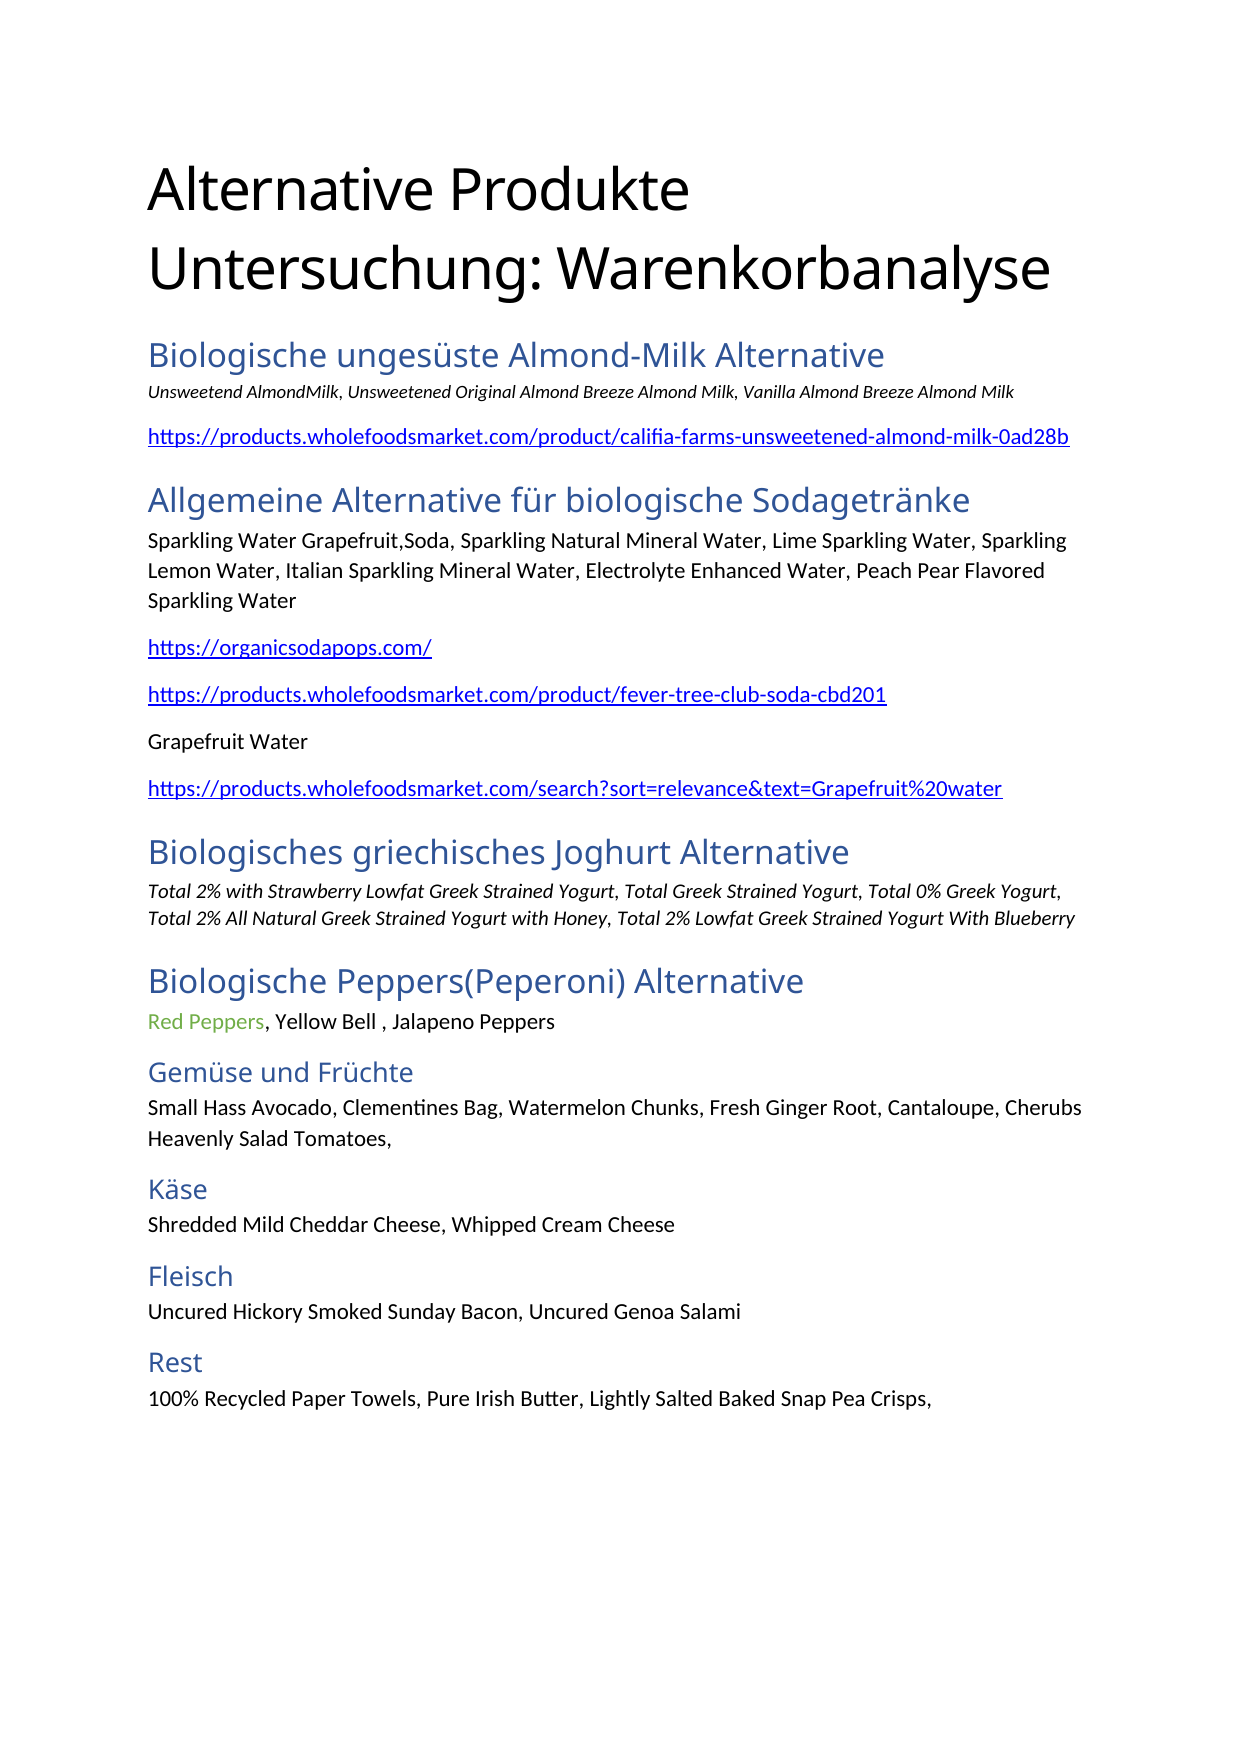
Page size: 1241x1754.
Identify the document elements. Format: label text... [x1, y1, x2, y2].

text Red Peppers, Yellow Bell , Jalapeno Peppers [148, 1007, 1093, 1035]
subtitle Rest [148, 1344, 1093, 1381]
text Grapefruit Water [148, 727, 1093, 755]
text https://products.wholefoodsmarket.com/product/fever-tree-club-soda-cbd201 [148, 680, 1093, 708]
subtitle Biologische Peppers(Peperoni) Alternative [148, 958, 1093, 1003]
text Sparkling Water Grapefruit,Soda, Sparkling Natural Mineral Water, Lime Sparkling Water, Sparkling Lemon Water, Italian Sparkling Mineral Water, Electrolyte Enhanced Water, Peach Pear Flavored Sparkling Water [148, 526, 1093, 614]
title Alternative Produkte Untersuchung: Warenkorbanalyse [148, 148, 1093, 307]
text 100% Recycled Paper Towels, Pure Irish Butter, Lightly Salted Baked Snap Pea Crisps, [148, 1384, 1093, 1412]
subtitle Biologische ungesüste Almond-Milk Alternative [148, 332, 1093, 377]
subtitle Käse [148, 1171, 1093, 1207]
text Small Hass Avocado, Clementines Bag, Watermelon Chunks, Fresh Ginger Root, Cantaloupe, Cherubs Heavenly Salad Tomatoes, [148, 1093, 1093, 1152]
text Total 2% with Strawberry Lowfat Greek Strained Yogurt, Total Greek Strained Yogurt, Total 0% Greek Yogurt, Total 2% All Natural Greek Strained Yogurt with Honey, Total 2% Lowfat Greek Strained Yogurt With Blueberry [148, 878, 1093, 931]
subtitle Allgemeine Alternative für biologische Sodagetränke [148, 477, 1093, 522]
text https://products.wholefoodsmarket.com/product/califia-farms-unsweetened-almond-milk-0ad28b [148, 422, 1093, 450]
text Shredded Mild Cheddar Cheese, Whipped Cream Cheese [148, 1210, 1093, 1238]
subtitle Biologisches griechisches Joghurt Alternative [148, 829, 1093, 874]
subtitle Fleisch [148, 1257, 1093, 1294]
subtitle Gemüse und Früchte [148, 1054, 1093, 1091]
text https://organicsodapops.com/ [148, 633, 1093, 661]
text Unsweetend AlmondMilk, Unsweetened Original Almond Breeze Almond Milk, Vanilla Almond Breeze Almond Milk [148, 381, 1093, 403]
text Uncured Hickory Smoked Sunday Bacon, Uncured Genoa Salami [148, 1297, 1093, 1325]
text https://products.wholefoodsmarket.com/search?sort=relevance&text=Grapefruit%20water [148, 774, 1093, 802]
